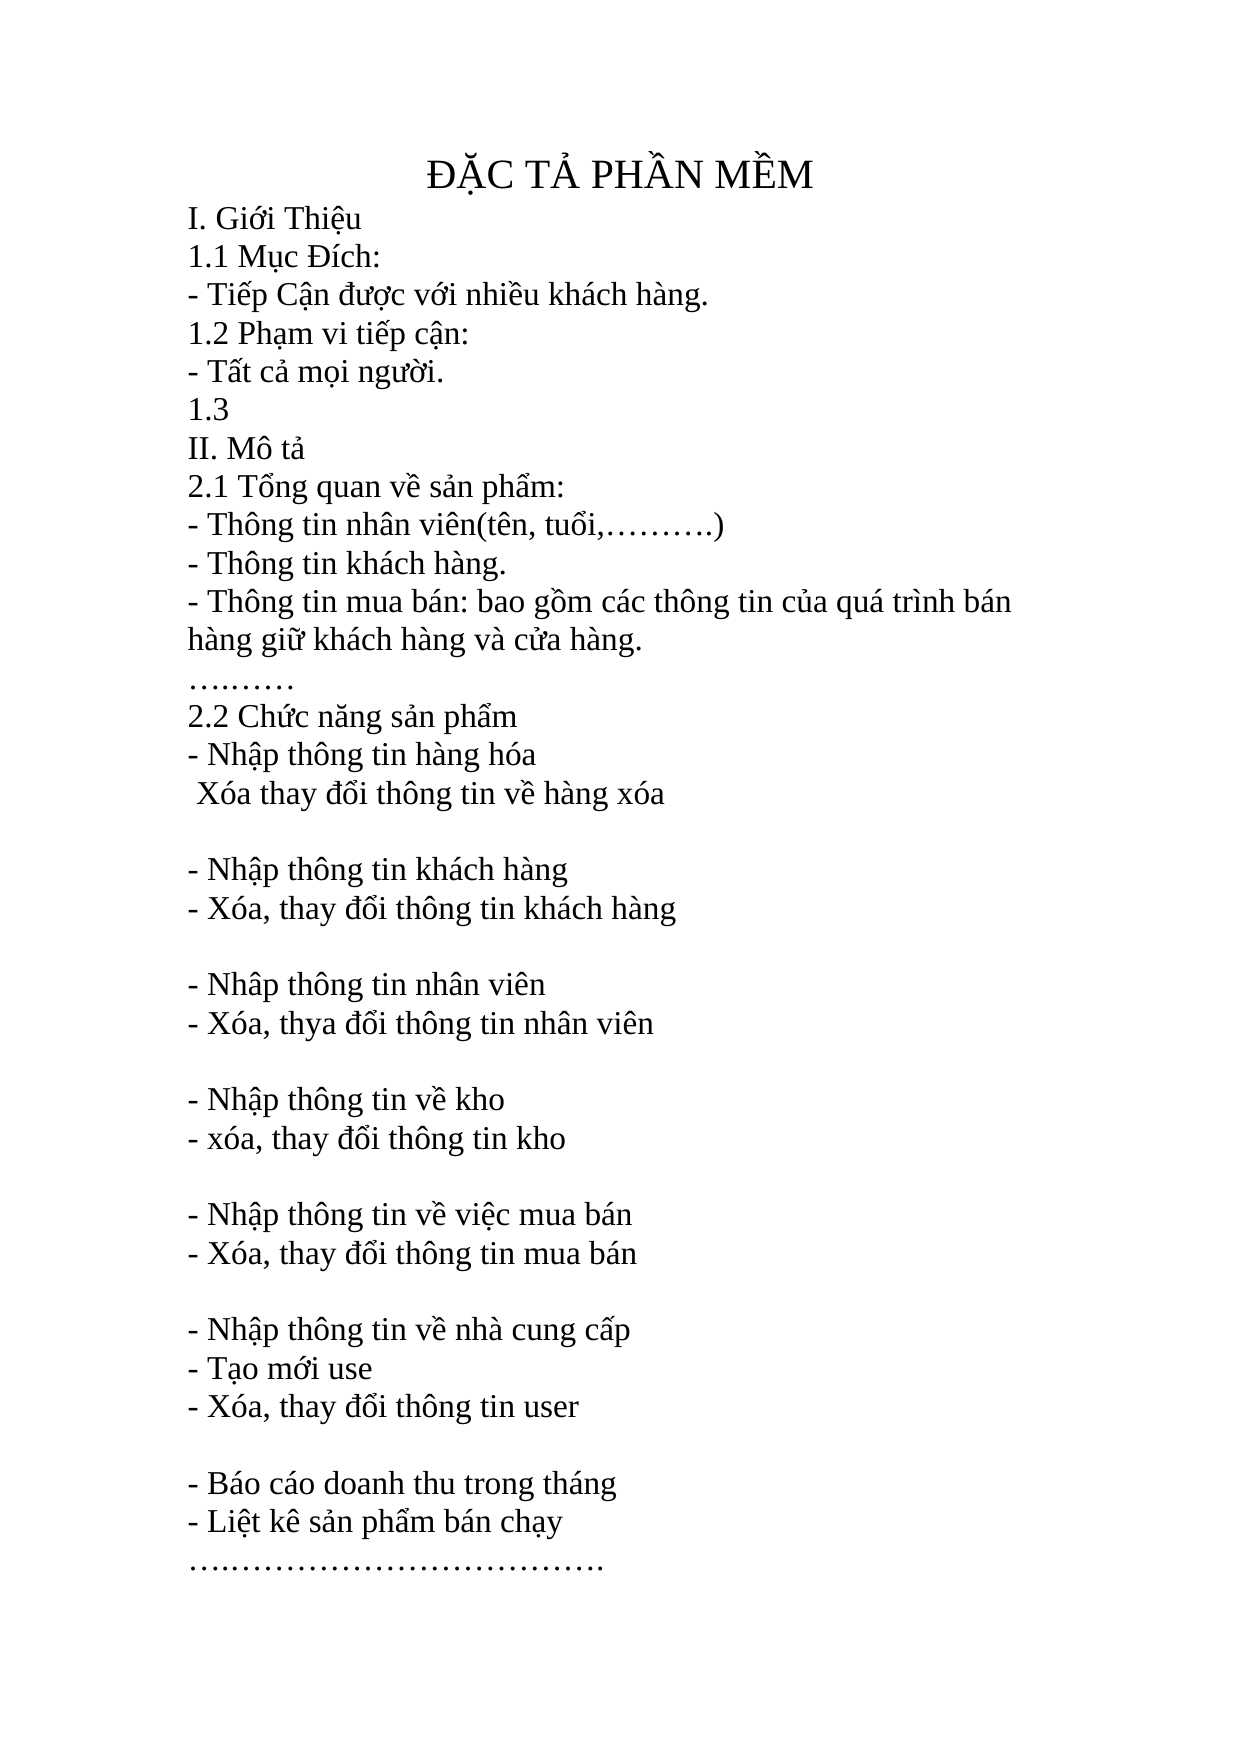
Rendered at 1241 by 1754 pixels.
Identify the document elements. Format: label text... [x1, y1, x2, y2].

list - Xóa, thay đổi thông tin mua bán [187, 1233, 1053, 1271]
list - xóa, thay đổi thông tin kho [187, 1118, 1053, 1156]
list - Nhâp thông tin nhân viên [187, 964, 1053, 1003]
list - Thông tin nhân viên(tên, tuổi,……….) [187, 504, 1053, 543]
list - Tất cả mọi người. [187, 351, 1053, 389]
list - Tiếp Cận được với nhiều khách hàng. [187, 274, 1053, 313]
list - Tạo mới use [187, 1348, 1053, 1386]
list ….……………………………. [187, 1539, 1053, 1578]
list Mục Đích: [187, 236, 1053, 274]
text ĐẶC TẢ PHẦN MỀM [187, 150, 1053, 198]
list - Xóa, thay đổi thông tin user [187, 1386, 1053, 1424]
list - Thông tin khách hàng. [187, 543, 1053, 581]
list - Nhập thông tin về nhà cung cấp [187, 1309, 1053, 1348]
list - Xóa, thya đổi thông tin nhân viên [187, 1003, 1053, 1041]
list 2.2 Chức năng sản phẩm [187, 696, 1053, 734]
list - Nhập thông tin về việc mua bán [187, 1194, 1053, 1233]
list - Xóa, thay đổi thông tin khách hàng [187, 888, 1053, 926]
list - Nhập thông tin hàng hóa [187, 734, 1053, 773]
list - Liệt kê sản phẩm bán chạy [187, 1501, 1053, 1539]
list 2.1 Tổng quan về sản phẩm: [187, 466, 1053, 504]
list - Báo cáo doanh thu trong tháng [187, 1463, 1053, 1501]
list Phạm vi tiếp cận: [187, 313, 1053, 351]
list ….…… [187, 658, 1053, 696]
list - Thông tin mua bán: bao gồm các thông tin của quá trình bán hàng giữ khách hàng và cửa hàng. [187, 581, 1053, 658]
list Giới Thiệu [187, 198, 1053, 236]
list Mô tả [187, 428, 1053, 466]
list - Nhập thông tin khách hàng [187, 849, 1053, 888]
list - Nhập thông tin về kho [187, 1079, 1053, 1118]
list Xóa thay đổi thông tin về hàng xóa [187, 773, 1053, 811]
